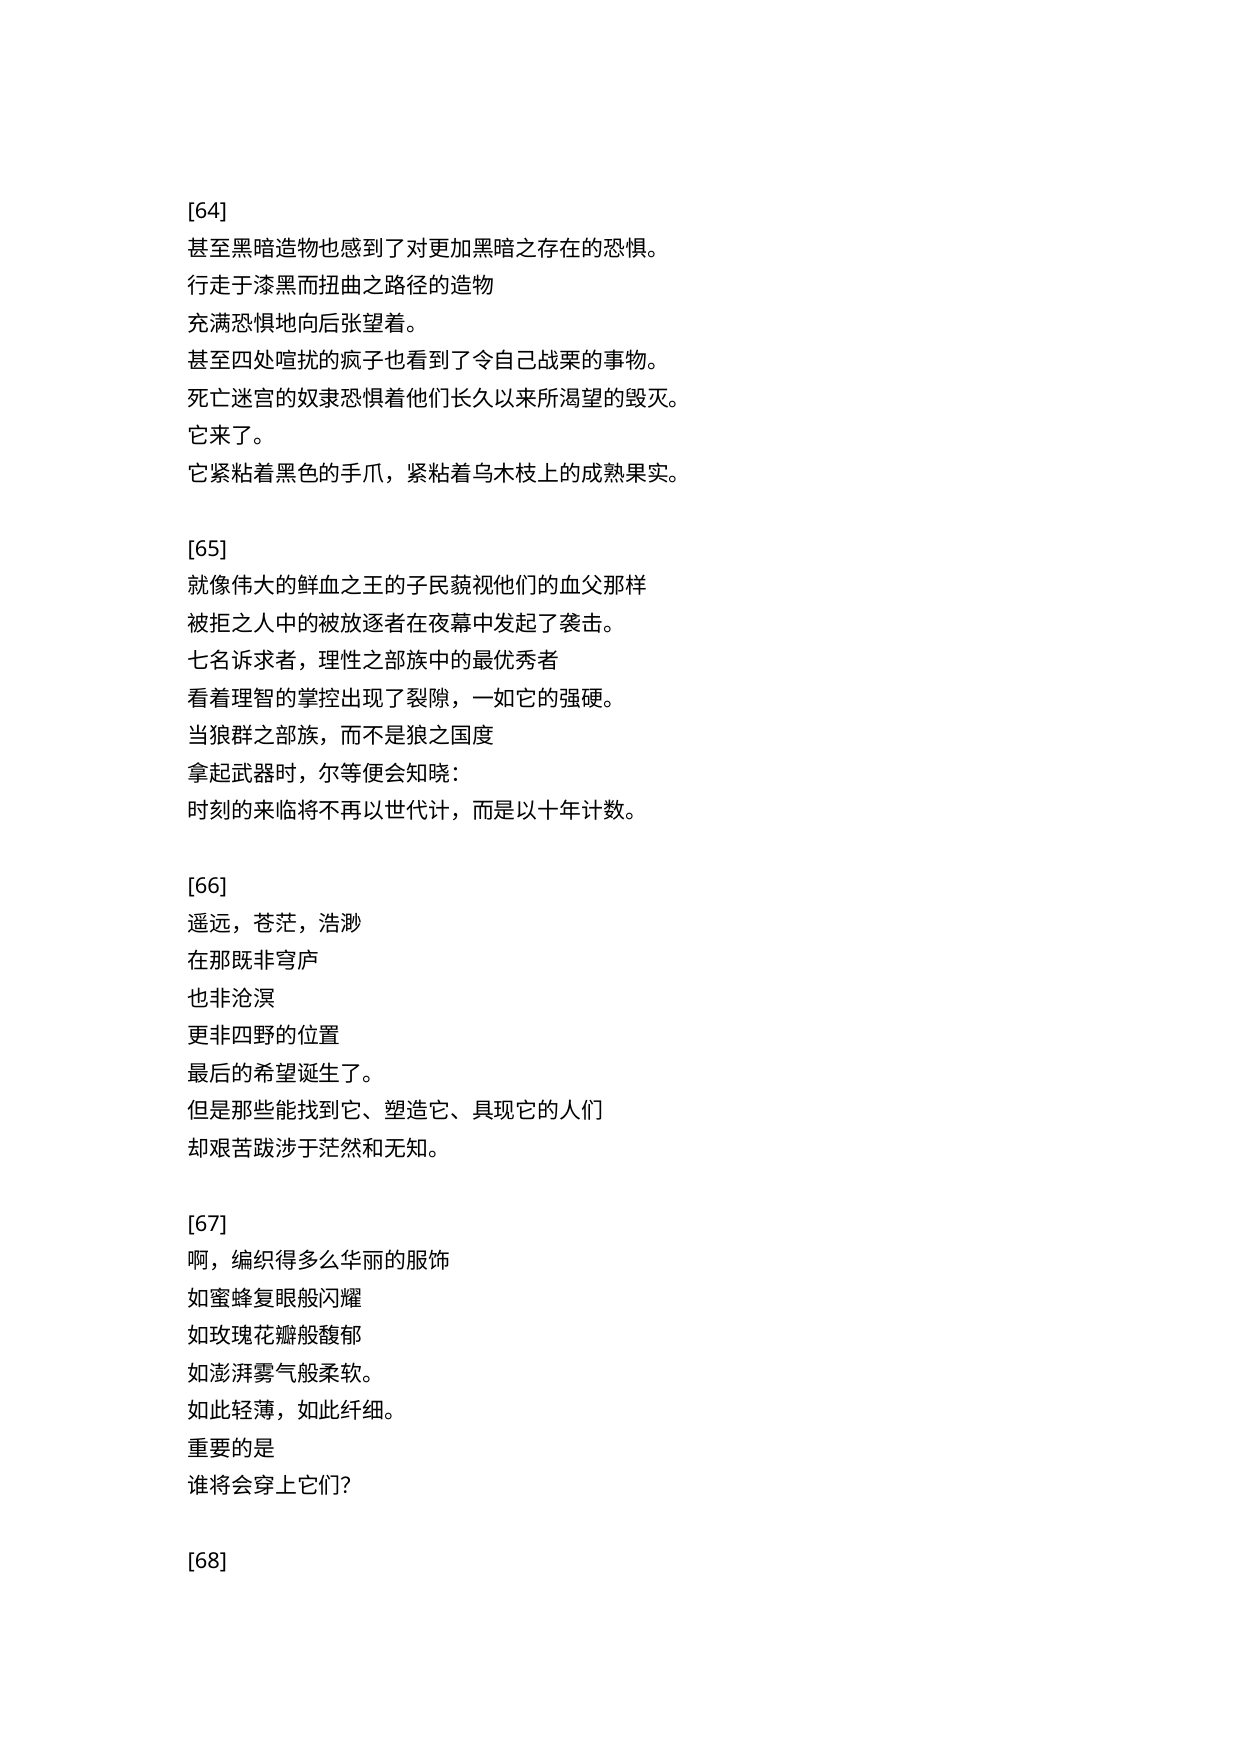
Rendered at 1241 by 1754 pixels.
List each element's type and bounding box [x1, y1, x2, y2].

text [187, 150, 1053, 1575]
